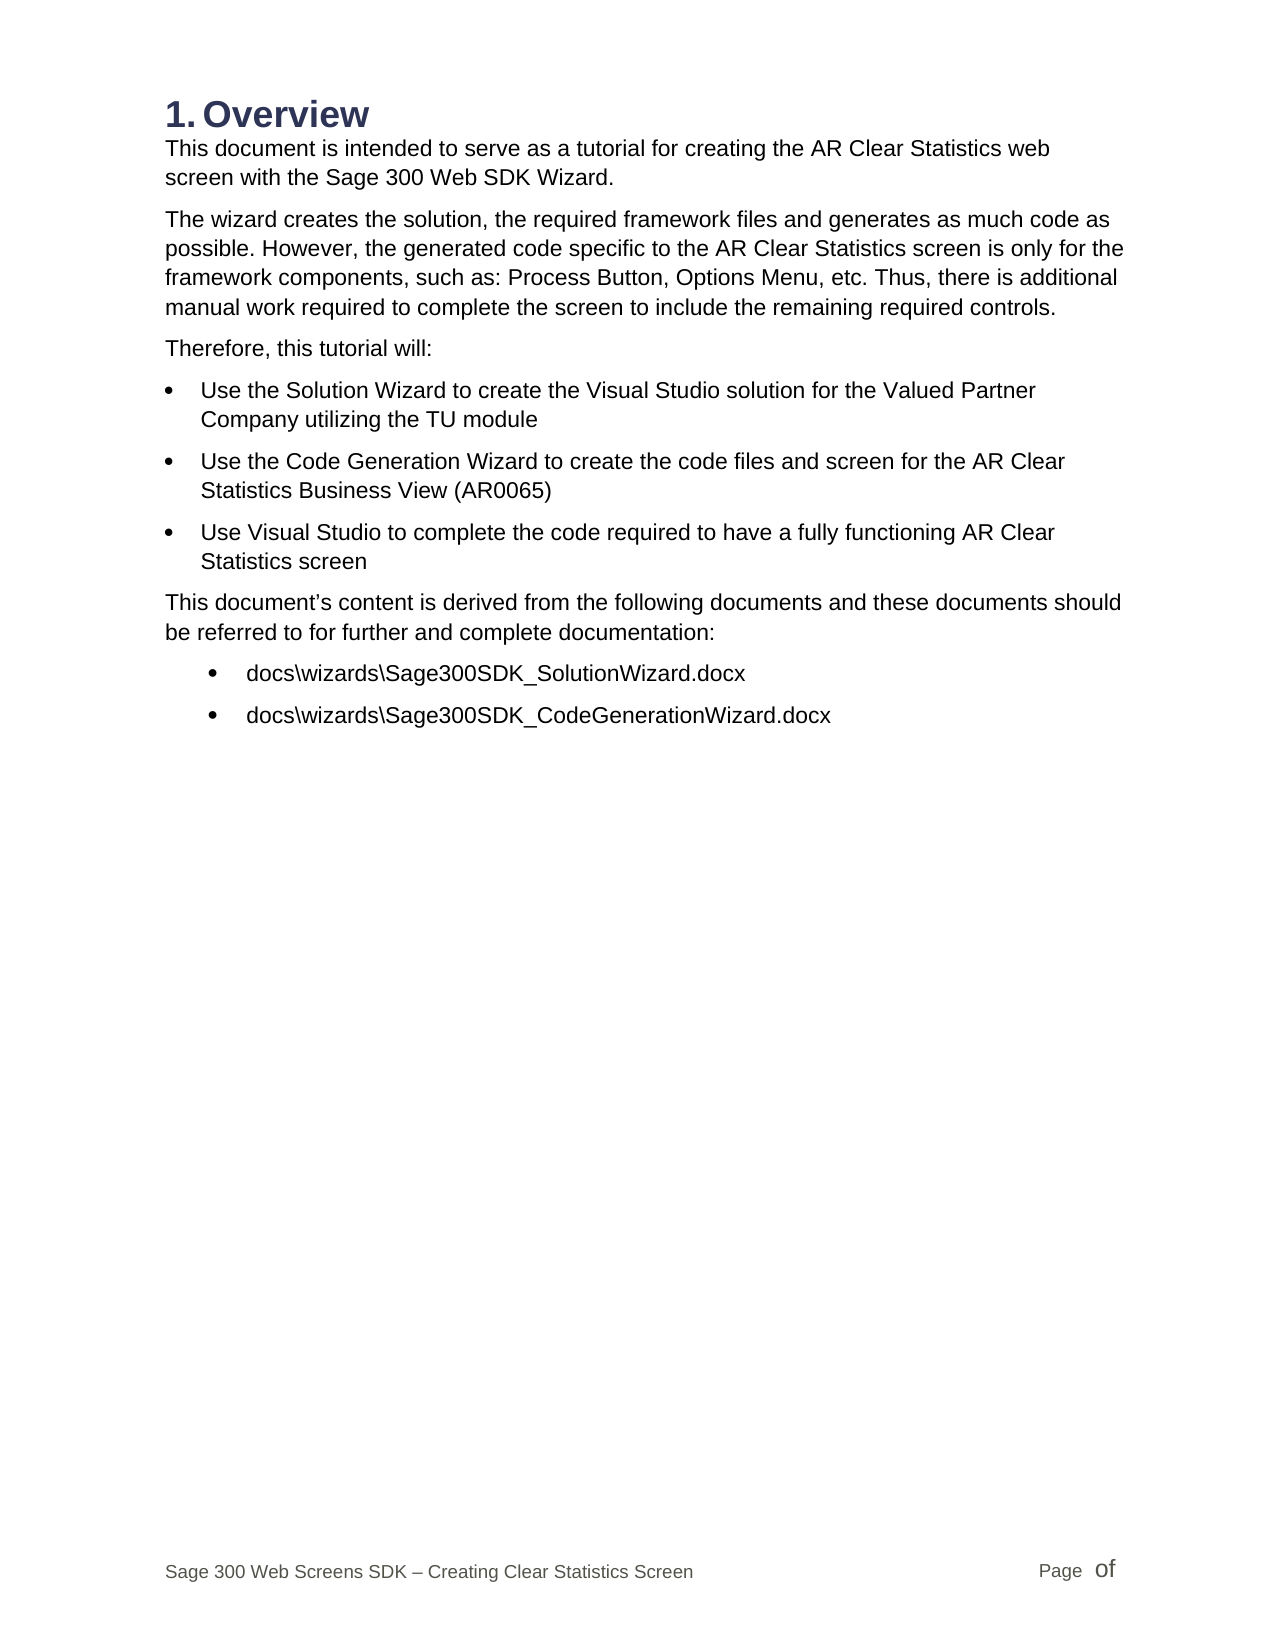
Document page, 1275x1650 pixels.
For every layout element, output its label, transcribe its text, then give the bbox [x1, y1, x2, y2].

list docs\wizards\Sage300SDK_SolutionWizard.docx [209, 657, 1125, 686]
text Use Visual Studio to complete the code required to have a fully functioning AR Clear Statistics screen [165, 516, 1125, 574]
text The wizard creates the solution, the required framework files and generates as much code as possible. However, the generated code specific to the AR Clear Statistics screen is only for the framework components, such as: Process Button, Options Menu, etc. Thus, there is additional manual work required to complete the screen to include the remaining required controls. [165, 203, 1125, 320]
subtitle Overview [165, 91, 1115, 135]
text Therefore, this tutorial will: [165, 332, 1125, 361]
text Use the Solution Wizard to create the Visual Studio solution for the Valued Partner Company utilizing the TU module [165, 374, 1125, 432]
text This document’s content is derived from the following documents and these documents should be referred to for further and complete documentation: [165, 586, 1125, 645]
text This document is intended to serve as a tutorial for creating the AR Clear Statistics web screen with the Sage 300 Web SDK Wizard. [165, 91, 1125, 191]
list docs\wizards\Sage300SDK_CodeGenerationWizard.docx [209, 699, 1125, 728]
text Use the Code Generation Wizard to create the code files and screen for the AR Clear Statistics Business View (AR0065) [165, 445, 1125, 503]
